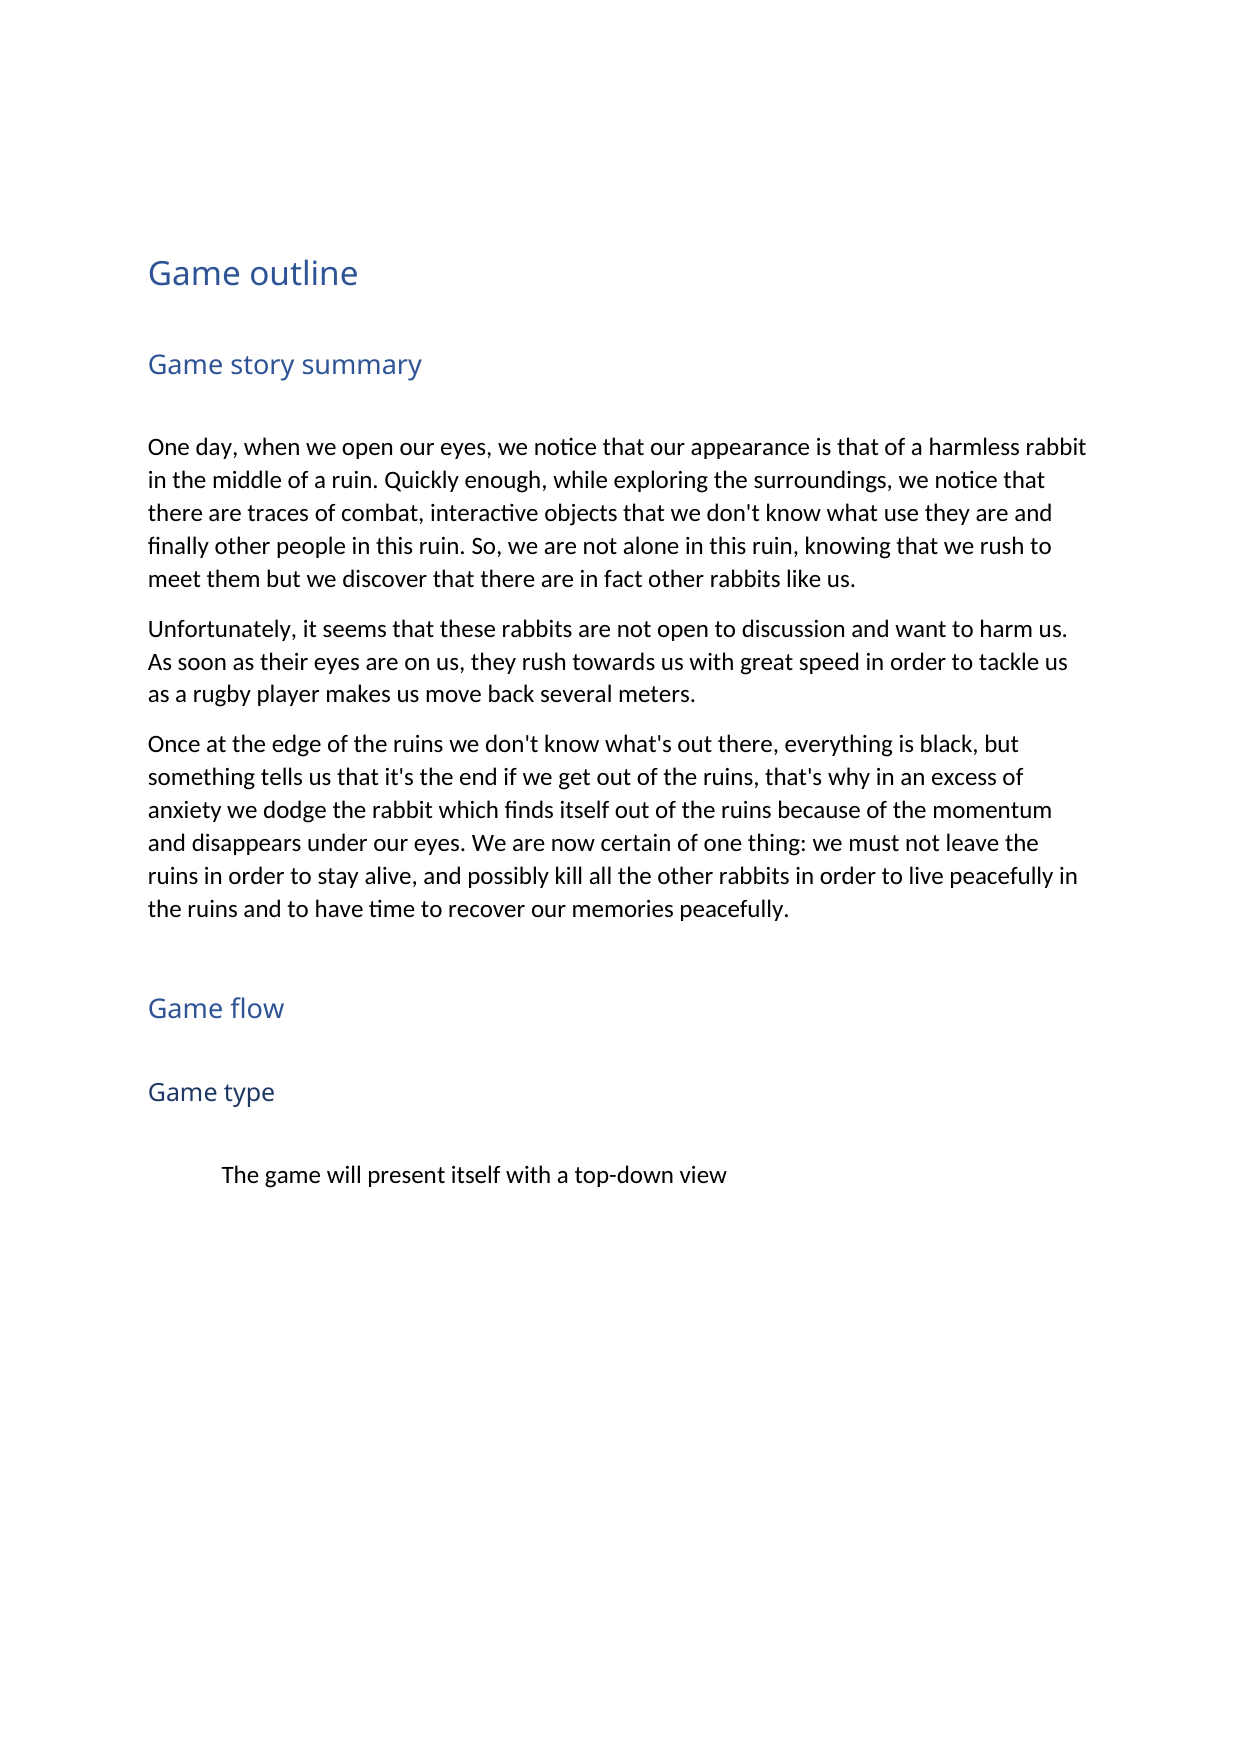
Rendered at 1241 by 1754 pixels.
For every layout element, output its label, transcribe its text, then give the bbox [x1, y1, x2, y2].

text The game will present itself with a top-down view [148, 1159, 1093, 1189]
text Once at the edge of the ruins we don't know what's out there, everything is black, but something tells us that it's the end if we get out of the ruins, that's why in an excess of anxiety we dodge the rabbit which finds itself out of the ruins because of the momentum and disappears under our eyes. We are now certain of one thing: we must not leave the ruins in order to stay alive, and possibly kill all the other rabbits in order to live peacefully in the ruins and to have time to recover our memories peacefully. [148, 728, 1093, 923]
text One day, when we open our eyes, we notice that our appearance is that of a harmless rabbit in the middle of a ruin. Quickly enough, while exploring the surroundings, we notice that there are traces of combat, interactive objects that we don't know what use they are and finally other people in this ruin. So, we are not alone in this ruin, knowing that we rush to meet them but we discover that there are in fact other rabbits like us. [148, 431, 1093, 594]
subtitle Game outline [148, 250, 1093, 295]
subtitle Game type [148, 1075, 1093, 1109]
subtitle Game flow [148, 989, 1093, 1026]
text Unfortunately, it seems that these rabbits are not open to discussion and want to harm us. As soon as their eyes are on us, they rush towards us with great speed in order to tackle us as a rugby player makes us move back several meters. [148, 613, 1093, 709]
subtitle Game story summary [148, 346, 1093, 382]
